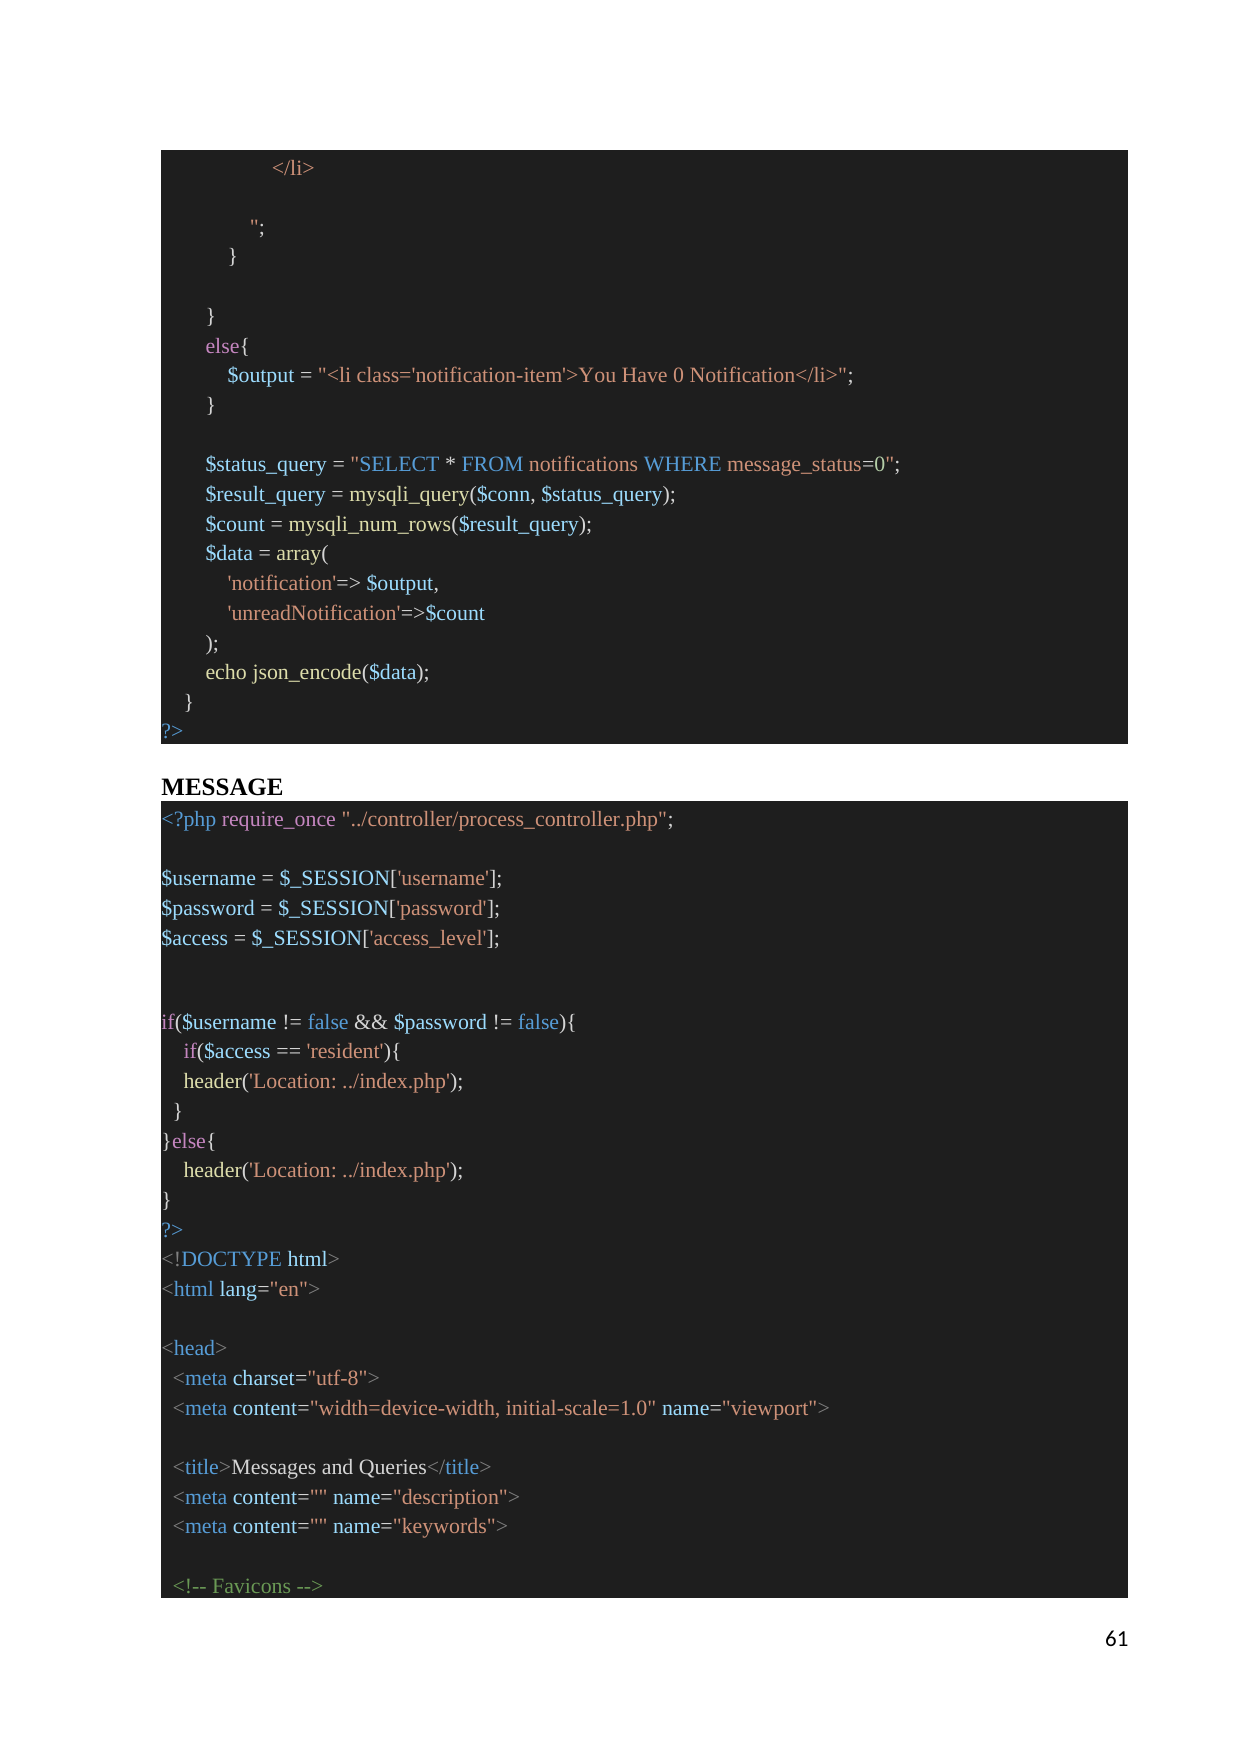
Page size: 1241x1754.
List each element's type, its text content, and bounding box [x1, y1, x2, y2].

text <head> [161, 1331, 1128, 1361]
text } [161, 387, 1128, 417]
text <html lang="en"> [161, 1272, 1128, 1301]
text echo json_encode($data); [161, 655, 1128, 684]
text ); [161, 625, 1128, 655]
text header('Location: ../index.php'); [161, 1064, 1128, 1093]
text <meta content="" name="keywords"> [161, 1509, 1128, 1539]
text $count = mysqli_num_rows($result_query); [161, 506, 1128, 536]
text } [161, 239, 1128, 269]
text } [161, 298, 1128, 328]
text <!-- Favicons --> [161, 1568, 1128, 1598]
text 'unreadNotification'=>$count [161, 595, 1128, 625]
text $status_query = "SELECT * FROM notifications WHERE message_status=0"; [161, 447, 1128, 477]
text if($username != false && $password != false){ [161, 1004, 1128, 1034]
text <meta content="width=device-width, initial-scale=1.0" name="viewport"> [161, 1390, 1128, 1420]
text $output = "<li class='notification-item'>You Have 0 Notification</li>"; [161, 358, 1128, 387]
text <title>Messages and Queries</title> [161, 1450, 1128, 1479]
text $access = $_SESSION['access_level']; [161, 920, 1128, 950]
text } [161, 1182, 1128, 1212]
text } [161, 684, 1128, 714]
text <?php require_once "../controller/process_controller.php"; [161, 801, 1128, 831]
text </li> [161, 150, 1128, 180]
text ?> [161, 1212, 1128, 1242]
text $username = $_SESSION['username']; [161, 861, 1128, 890]
text <!DOCTYPE html> [161, 1242, 1128, 1272]
text } [161, 1093, 1128, 1123]
text "; [161, 209, 1128, 239]
text header('Location: ../index.php'); [161, 1153, 1128, 1182]
text }else{ [161, 1123, 1128, 1153]
text $result_query = mysqli_query($conn, $status_query); [161, 477, 1128, 506]
text $password = $_SESSION['password']; [161, 890, 1128, 920]
text ?> [161, 714, 1128, 744]
text MESSAGE [161, 772, 1128, 801]
text else{ [161, 328, 1128, 358]
text $data = array( [161, 536, 1128, 566]
text 'notification'=> $output, [161, 566, 1128, 595]
text <meta charset="utf-8"> [161, 1361, 1128, 1390]
text if($access == 'resident'){ [161, 1034, 1128, 1064]
text <meta content="" name="description"> [161, 1479, 1128, 1509]
